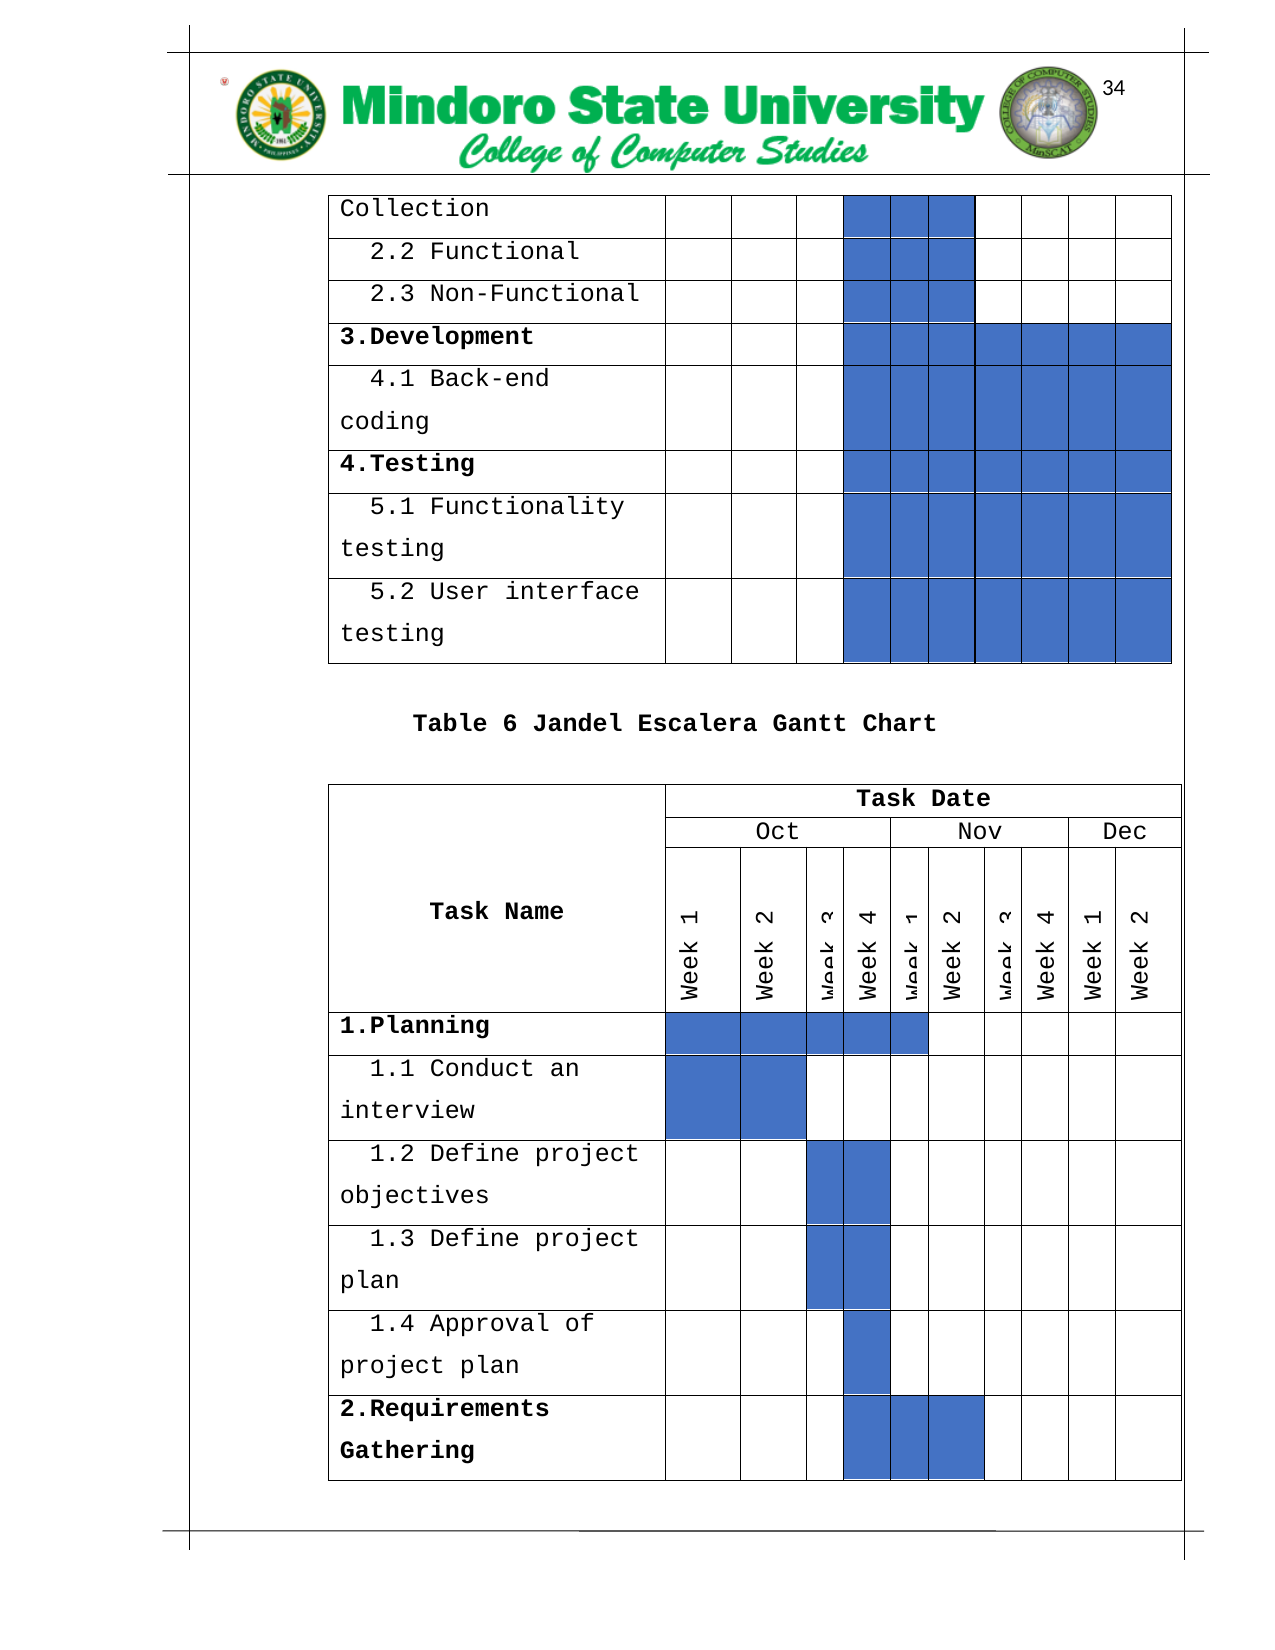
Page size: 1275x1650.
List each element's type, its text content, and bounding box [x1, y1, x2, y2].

table_cell [844, 324, 890, 365]
table_cell Week 3 [985, 848, 1021, 1012]
table_cell [797, 579, 843, 662]
table_cell [1022, 1396, 1068, 1479]
table_cell [976, 579, 1021, 662]
table_cell [1069, 324, 1115, 365]
table_cell [1069, 1013, 1115, 1054]
table_cell [807, 1141, 843, 1224]
table_cell [844, 1056, 890, 1139]
table_cell [1116, 1396, 1181, 1479]
table_cell [891, 281, 928, 322]
table_cell [741, 1396, 806, 1479]
table_cell [929, 451, 974, 492]
table_header Task Name [329, 785, 665, 1012]
table_cell [844, 196, 890, 237]
table_cell 1.4 Approval of project plan [329, 1311, 665, 1394]
table_cell [929, 239, 974, 280]
table_cell [1022, 366, 1068, 450]
table_cell [985, 1226, 1021, 1309]
table_cell 5.2 User interface testing [329, 579, 665, 662]
table_cell [797, 196, 843, 237]
table_cell [1069, 451, 1115, 492]
table_cell [1116, 196, 1171, 237]
table_cell [807, 1396, 843, 1479]
table_cell [1116, 324, 1171, 365]
table_cell [732, 366, 796, 450]
table_cell [891, 1311, 928, 1394]
table_cell [891, 1141, 928, 1224]
table_cell 2.3 Non-Functional [329, 281, 665, 322]
table_cell [666, 1226, 740, 1309]
table_cell [985, 1311, 1021, 1394]
table_cell [666, 366, 731, 450]
table_cell [797, 494, 843, 577]
table_cell [807, 1226, 843, 1309]
table_cell [666, 494, 731, 577]
table_cell [976, 451, 1021, 492]
table_cell [666, 1013, 740, 1054]
table_cell [976, 239, 1021, 280]
table_cell [1116, 1311, 1181, 1394]
table_cell [797, 366, 843, 450]
table_cell [741, 1141, 806, 1224]
table_cell [844, 1226, 890, 1309]
table_cell [1116, 579, 1171, 662]
text Table 6 Jandel Escalera Gantt Chart [225, 711, 1125, 739]
table_cell [1069, 239, 1115, 280]
table_cell [1069, 281, 1115, 322]
table_cell [929, 196, 974, 237]
table_cell [891, 324, 928, 365]
table_cell Week 1 [1069, 848, 1115, 1012]
table_cell [1116, 451, 1171, 492]
table_cell [891, 1226, 928, 1309]
table_cell [666, 1056, 740, 1139]
table_cell [844, 239, 890, 280]
table_cell Week 3 [807, 848, 843, 1012]
table_cell [844, 494, 890, 577]
table_cell 2.Requirements Gathering [329, 1396, 665, 1479]
table_cell [666, 239, 731, 280]
table_cell [929, 1013, 984, 1054]
table_cell [666, 579, 731, 662]
table_cell 2.2 Functional [329, 239, 665, 280]
table_cell [891, 196, 928, 237]
table_cell [929, 494, 974, 577]
table_cell [929, 366, 974, 450]
table_cell [1022, 1141, 1068, 1224]
table_cell [1116, 1141, 1181, 1224]
table_cell [732, 451, 796, 492]
table_cell [1022, 579, 1068, 662]
table_cell [732, 281, 796, 322]
table_cell [985, 1396, 1021, 1479]
table_cell [666, 451, 731, 492]
table_cell [732, 324, 796, 365]
table_cell [976, 494, 1021, 577]
table_cell [1116, 366, 1171, 450]
table_cell [1022, 239, 1068, 280]
table_cell [844, 1396, 890, 1479]
table_cell [1022, 324, 1068, 365]
table_cell [844, 451, 890, 492]
table_cell [929, 1396, 984, 1479]
table_cell [666, 196, 731, 237]
table_cell 1.1 Conduct an interview [329, 1056, 665, 1139]
table_cell [844, 281, 890, 322]
table_cell [1022, 281, 1068, 322]
table_cell [929, 281, 974, 322]
table_cell [844, 1013, 890, 1054]
picture [212, 53, 1113, 174]
table_cell [1022, 196, 1068, 237]
table_cell [891, 366, 928, 450]
table_cell [891, 1013, 928, 1054]
table_cell [797, 324, 843, 365]
table_cell [985, 1056, 1021, 1139]
table_cell Week 2 [1116, 848, 1181, 1012]
table_cell 4.1 Back-end coding [329, 366, 665, 450]
table_cell [1022, 1311, 1068, 1394]
table_cell [929, 1141, 984, 1224]
table_cell Dec [1069, 818, 1181, 847]
table_header Task Date [666, 785, 1181, 817]
table_cell 5.1 Functionality testing [329, 494, 665, 577]
table_cell [1116, 494, 1171, 577]
table_cell [797, 281, 843, 322]
table_cell 1.Planning [329, 1013, 665, 1054]
table_cell [666, 281, 731, 322]
table_cell Week 4 [1022, 848, 1068, 1012]
table_cell [976, 324, 1021, 365]
table_cell [1069, 1396, 1115, 1479]
table_cell [976, 366, 1021, 450]
table_cell [732, 196, 796, 237]
table_cell Week 1 [891, 848, 928, 1012]
table_cell 3.Development [329, 324, 665, 365]
table_cell [1069, 1311, 1115, 1394]
table_cell [666, 1311, 740, 1394]
table_cell 1.2 Define project objectives [329, 1141, 665, 1224]
table_cell [1116, 1226, 1181, 1309]
table_cell Week 2 [741, 848, 806, 1012]
table_cell [741, 1013, 806, 1054]
table_cell [844, 579, 890, 662]
table_cell [929, 1056, 984, 1139]
table_cell [891, 239, 928, 280]
table_cell [1069, 1226, 1115, 1309]
table_cell [807, 1056, 843, 1139]
table_cell [807, 1311, 843, 1394]
table_cell [1069, 1056, 1115, 1139]
table_cell [666, 324, 731, 365]
table_cell Week 4 [844, 848, 890, 1012]
table_cell [732, 239, 796, 280]
table_cell Week 2 [929, 848, 984, 1012]
table_cell [1069, 494, 1115, 577]
table_cell [1069, 1141, 1115, 1224]
table_cell [1116, 239, 1171, 280]
table_cell [1022, 451, 1068, 492]
table_cell 4.Testing [329, 451, 665, 492]
table_cell [1022, 1013, 1068, 1054]
table_cell [732, 494, 796, 577]
table_cell [929, 1226, 984, 1309]
table_cell [1069, 196, 1115, 237]
table_cell [929, 1311, 984, 1394]
table_cell [797, 451, 843, 492]
table_cell [985, 1013, 1021, 1054]
table_cell [1116, 1056, 1181, 1139]
table_cell [1022, 1226, 1068, 1309]
table_cell [976, 196, 1021, 237]
table_cell 2.1 Data Collection [329, 196, 665, 237]
table_cell [985, 1141, 1021, 1224]
table_cell [891, 579, 928, 662]
table_cell [741, 1311, 806, 1394]
table_cell [929, 324, 974, 365]
table_cell [891, 451, 928, 492]
picture [212, 175, 1113, 179]
table_cell [1022, 1056, 1068, 1139]
table_cell [891, 1056, 928, 1139]
table_cell [1116, 281, 1171, 322]
table_cell [891, 494, 928, 577]
table_cell [929, 579, 974, 662]
table_cell [666, 1396, 740, 1479]
table_cell [844, 1141, 890, 1224]
table_cell [844, 1311, 890, 1394]
table_cell [666, 1141, 740, 1224]
table_cell [741, 1226, 806, 1309]
table_cell Nov [891, 818, 1068, 847]
table_cell [976, 281, 1021, 322]
table_cell [891, 1396, 928, 1479]
table_cell [797, 239, 843, 280]
table_cell [1022, 494, 1068, 577]
table_cell Week 1 [666, 848, 740, 1012]
table_cell [1116, 1013, 1181, 1054]
table_cell [1069, 366, 1115, 450]
table_cell [807, 1013, 843, 1054]
table_cell [844, 366, 890, 450]
table_cell 1.3 Define project plan [329, 1226, 665, 1309]
table_cell [1069, 579, 1115, 662]
table_cell [741, 1056, 806, 1139]
table_cell Oct [666, 818, 890, 847]
table_cell [732, 579, 796, 662]
